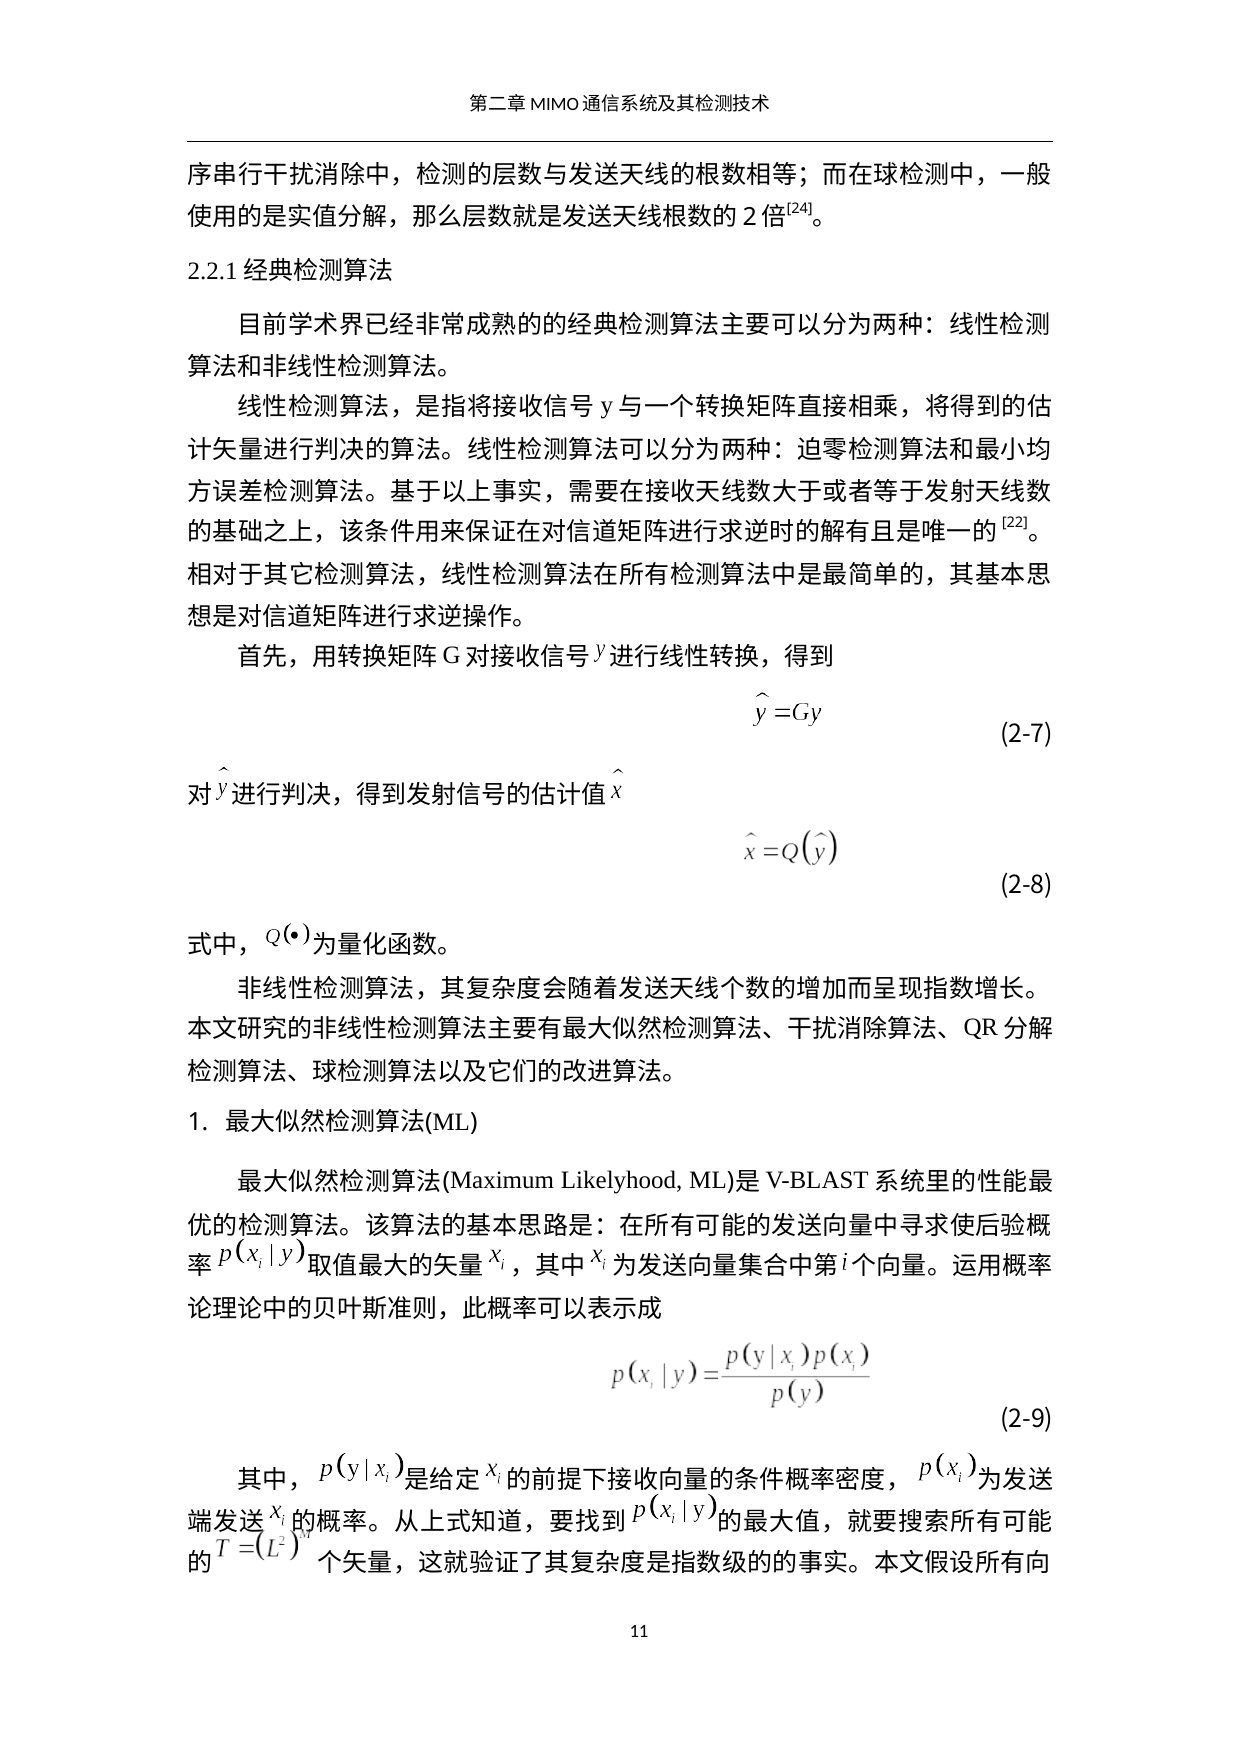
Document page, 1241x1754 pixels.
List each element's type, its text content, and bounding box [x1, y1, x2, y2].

text 非线性检测算法，其复杂度会随着发送天线个数的增加而呈现指数增长。本文研究的非线性检测算法主要有最大似然检测算法、干扰消除算法、QR分解检测算法、球检测算法以及它们的改进算法。 [187, 964, 1053, 1089]
text 目前学术界已经非常成熟的的经典检测算法主要可以分为两种：线性检测算法和非线性检测算法。 [187, 300, 1053, 383]
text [187, 150, 1053, 233]
subtitle 2.2.1 经典检测算法 [187, 246, 1053, 287]
text 式中，为量化函数。 [187, 922, 1053, 964]
list 最大似然检测算法(ML) [187, 1101, 1053, 1137]
text 对进行判决，得到发射信号的估计值 [187, 772, 1053, 813]
text (2-7) [187, 687, 1053, 750]
text 线性检测算法，是指将接收信号y与一个转换矩阵直接相乘，将得到的估计矢量进行判决的算法。线性检测算法可以分为两种：迫零检测算法和最小均方误差检测算法。基于以上事实，需要在接收天线数大于或者等于发射天线数的基础之上，该条件用来保证在对信道矩阵进行求逆时的解有且是唯一的 [22]。相对于其它检测算法，线性检测算法在所有检测算法中是最简单的，其基本思想是对信道矩阵进行求逆操作。 [187, 383, 1053, 633]
text 首先，用转换矩阵G对接收信号进行线性转换，得到 [187, 633, 1053, 675]
text (2-9) [187, 1338, 1053, 1435]
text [187, 1457, 1053, 1582]
text (2-8) [187, 826, 1053, 901]
text 最大似然检测算法(Maximum Likelyhood, ML)是V-BLAST系统里的性能最优的检测算法。该算法的基本思路是：在所有可能的发送向量中寻求使后验概率取值最大的矢量，其中为发送向量集合中第个向量。运用概率论理论中的贝叶斯准则，此概率可以表示成 [187, 1159, 1053, 1326]
